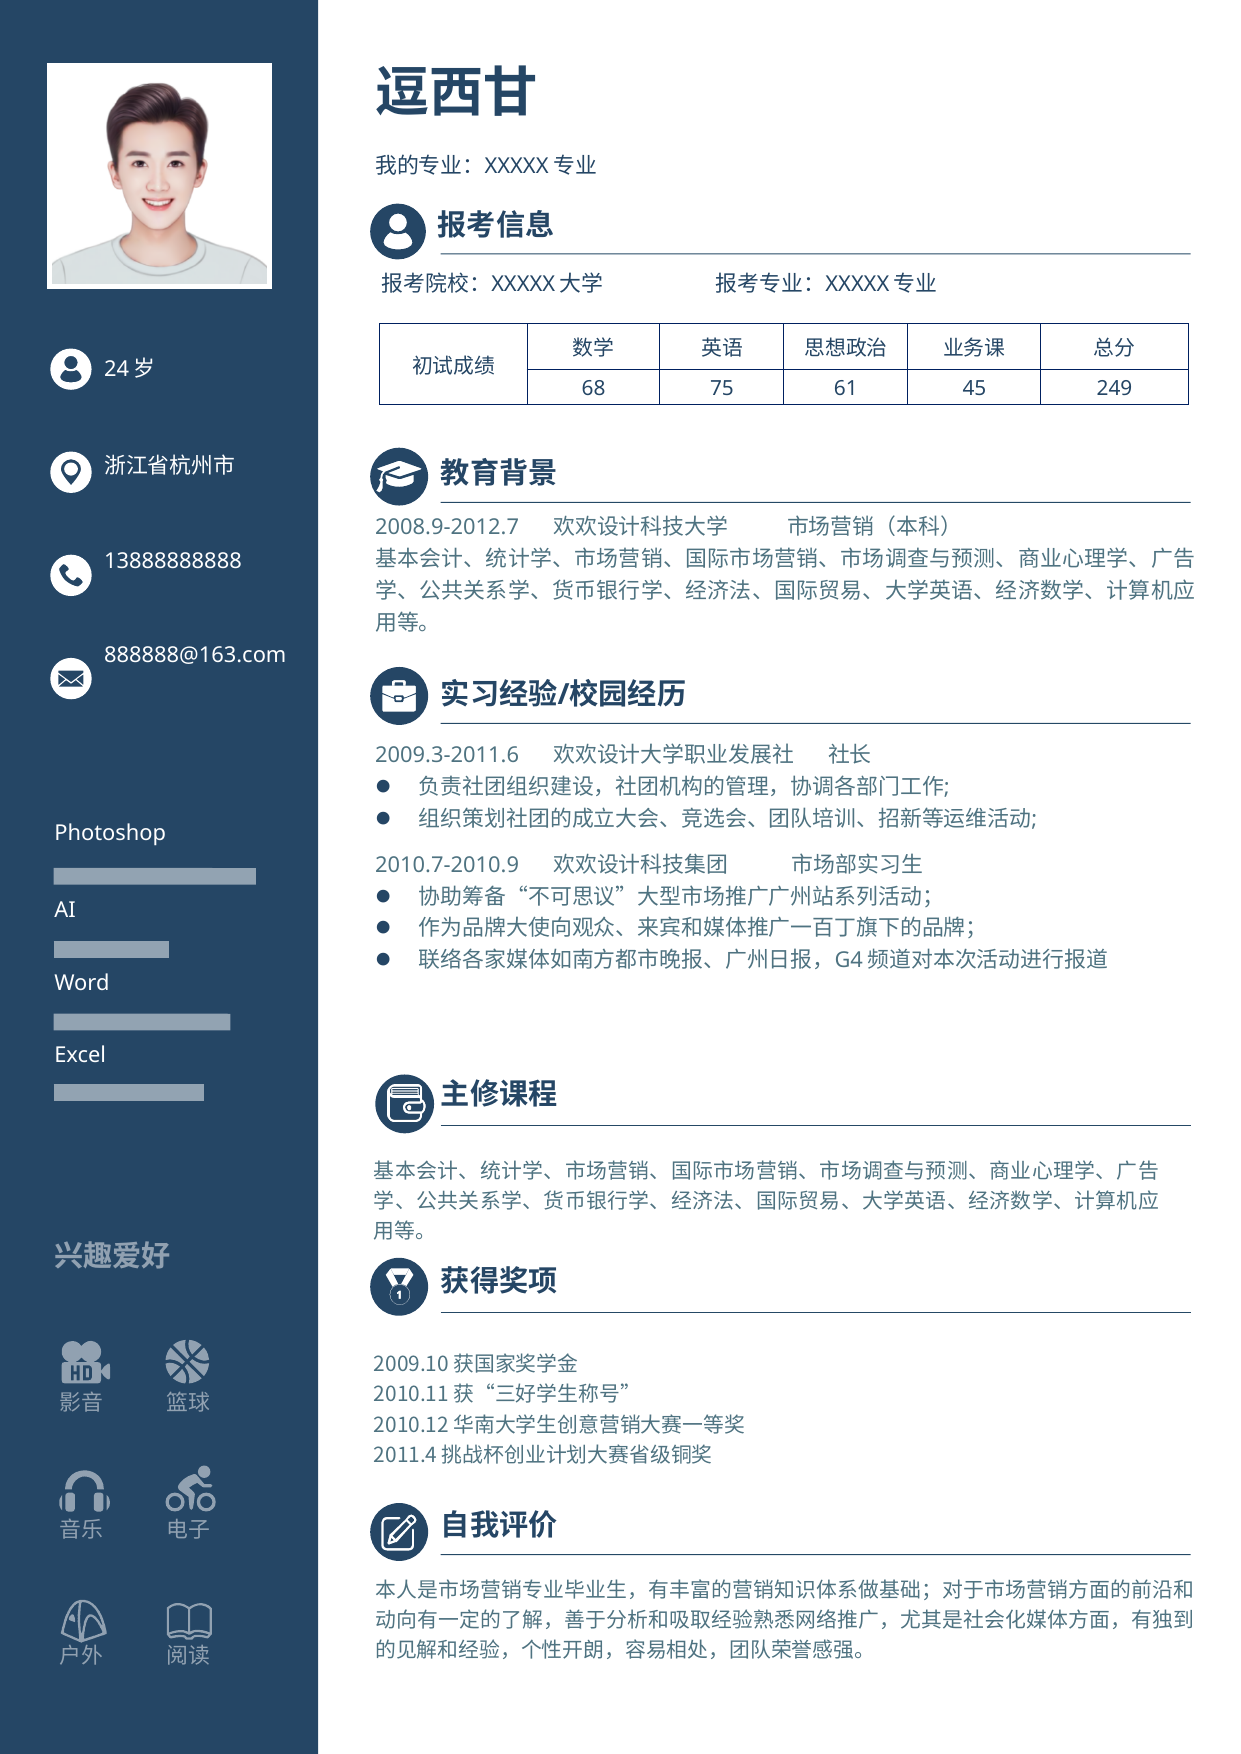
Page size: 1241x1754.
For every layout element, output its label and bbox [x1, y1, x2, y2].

picture [387, 1084, 426, 1122]
picture [52, 68, 267, 284]
